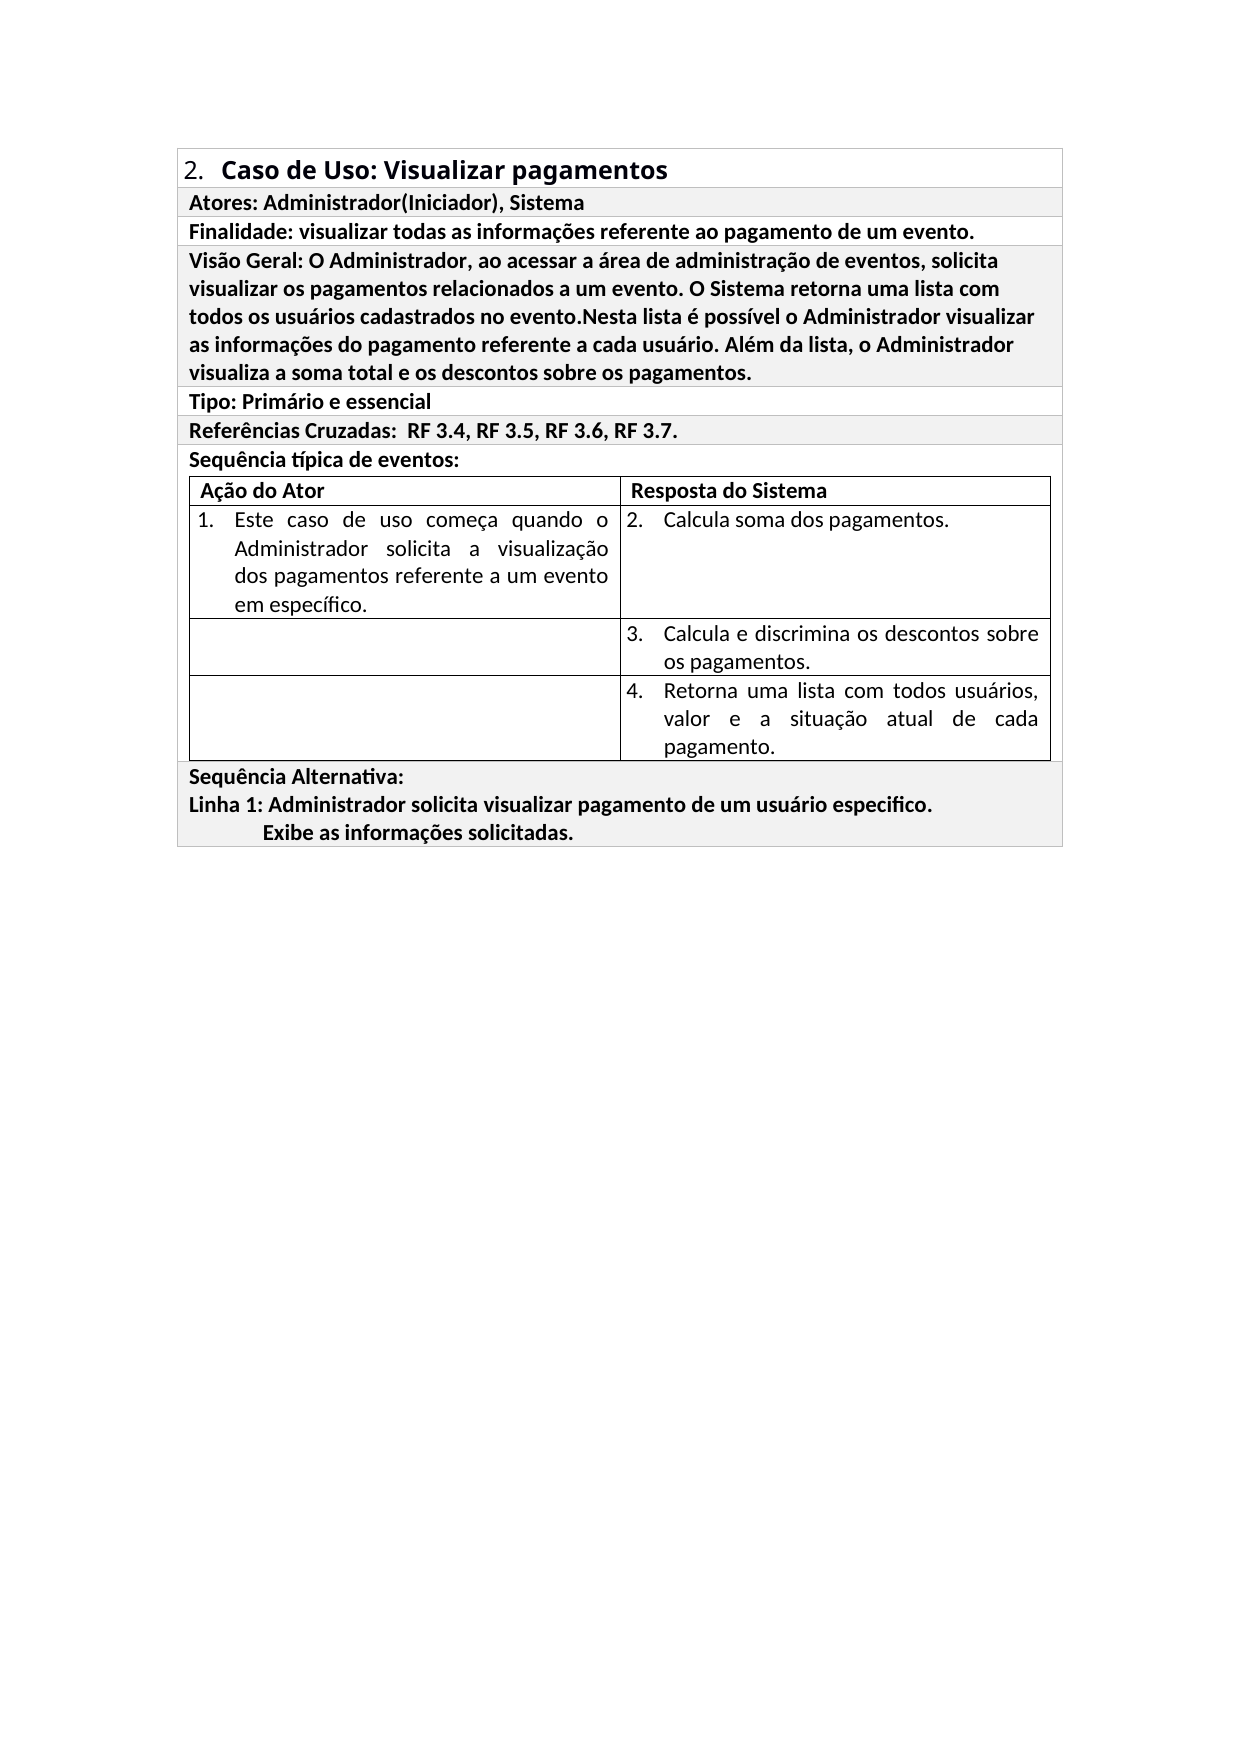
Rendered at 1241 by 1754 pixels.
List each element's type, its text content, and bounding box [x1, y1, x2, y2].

table_cell Finalidade: visualizar todas as informações referente ao pagamento de um evento. [178, 217, 1062, 245]
table_cell Atores: Administrador(Iniciador), Sistema [178, 188, 1062, 216]
table_cell Referências Cruzadas: RF 3.4, RF 3.5, RF 3.6, RF 3.7. [178, 416, 1062, 444]
table_cell Visão Geral: O Administrador, ao acessar a área de administração de eventos, solicita visualizar os pagamentos relacionados a um evento. O Sistema retorna uma lista com todos os usuários cadastrados no evento.Nesta lista é possível o Administrador visualizar as informações do pagamento referente a cada usuário. Além da lista, o Administrador visualiza a soma total e os descontos sobre os pagamentos. [178, 246, 1062, 386]
table_cell Tipo: Primário e essencial [178, 387, 1062, 415]
table_cell Sequência típica de eventos: [178, 445, 1062, 761]
table_header Caso de Uso: Visualizar pagamentos [178, 149, 1062, 187]
table_cell Sequência Alternativa: Linha 1: Administrador solicita visualizar pagamento de um usuário especifico. Exibe as informações solicitadas. [178, 762, 1062, 846]
